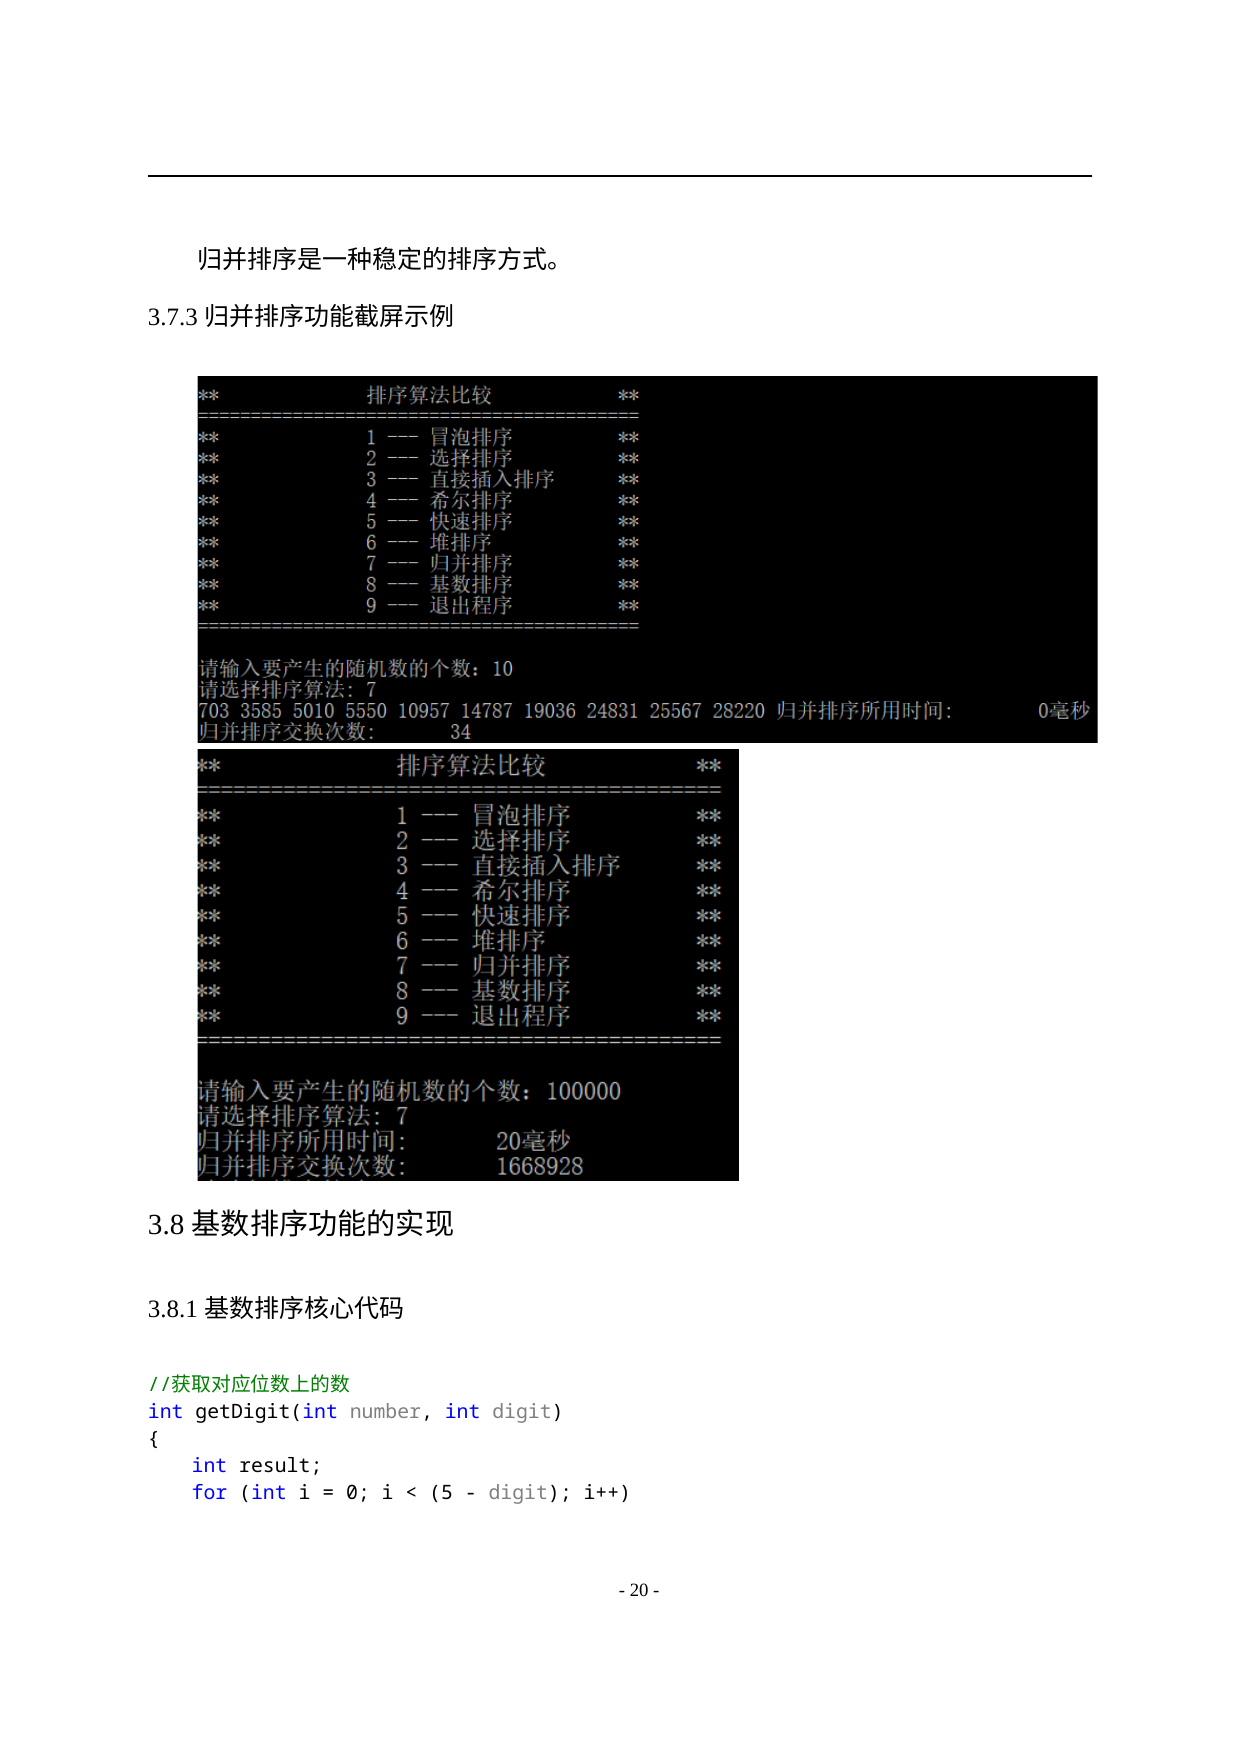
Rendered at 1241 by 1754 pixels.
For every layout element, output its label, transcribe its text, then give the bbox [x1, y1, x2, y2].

text for (int i = 0; i < (5 - digit); i++) [148, 1478, 1092, 1505]
picture [197, 376, 1098, 743]
text 归并排序是一种稳定的排序方式。 [148, 239, 1092, 275]
subtitle 3.8 基数排序功能的实现 [148, 1200, 1092, 1243]
text int result; [148, 1451, 1092, 1478]
text int getDigit(int number, int digit) [148, 1397, 1092, 1424]
subtitle 3.8.1 基数排序核心代码 [148, 1289, 1092, 1325]
text //获取对应位数上的数 [148, 1368, 1092, 1397]
picture [197, 749, 739, 1181]
text { [148, 1424, 1092, 1451]
subtitle 3.7.3 归并排序功能截屏示例 [148, 297, 1092, 333]
